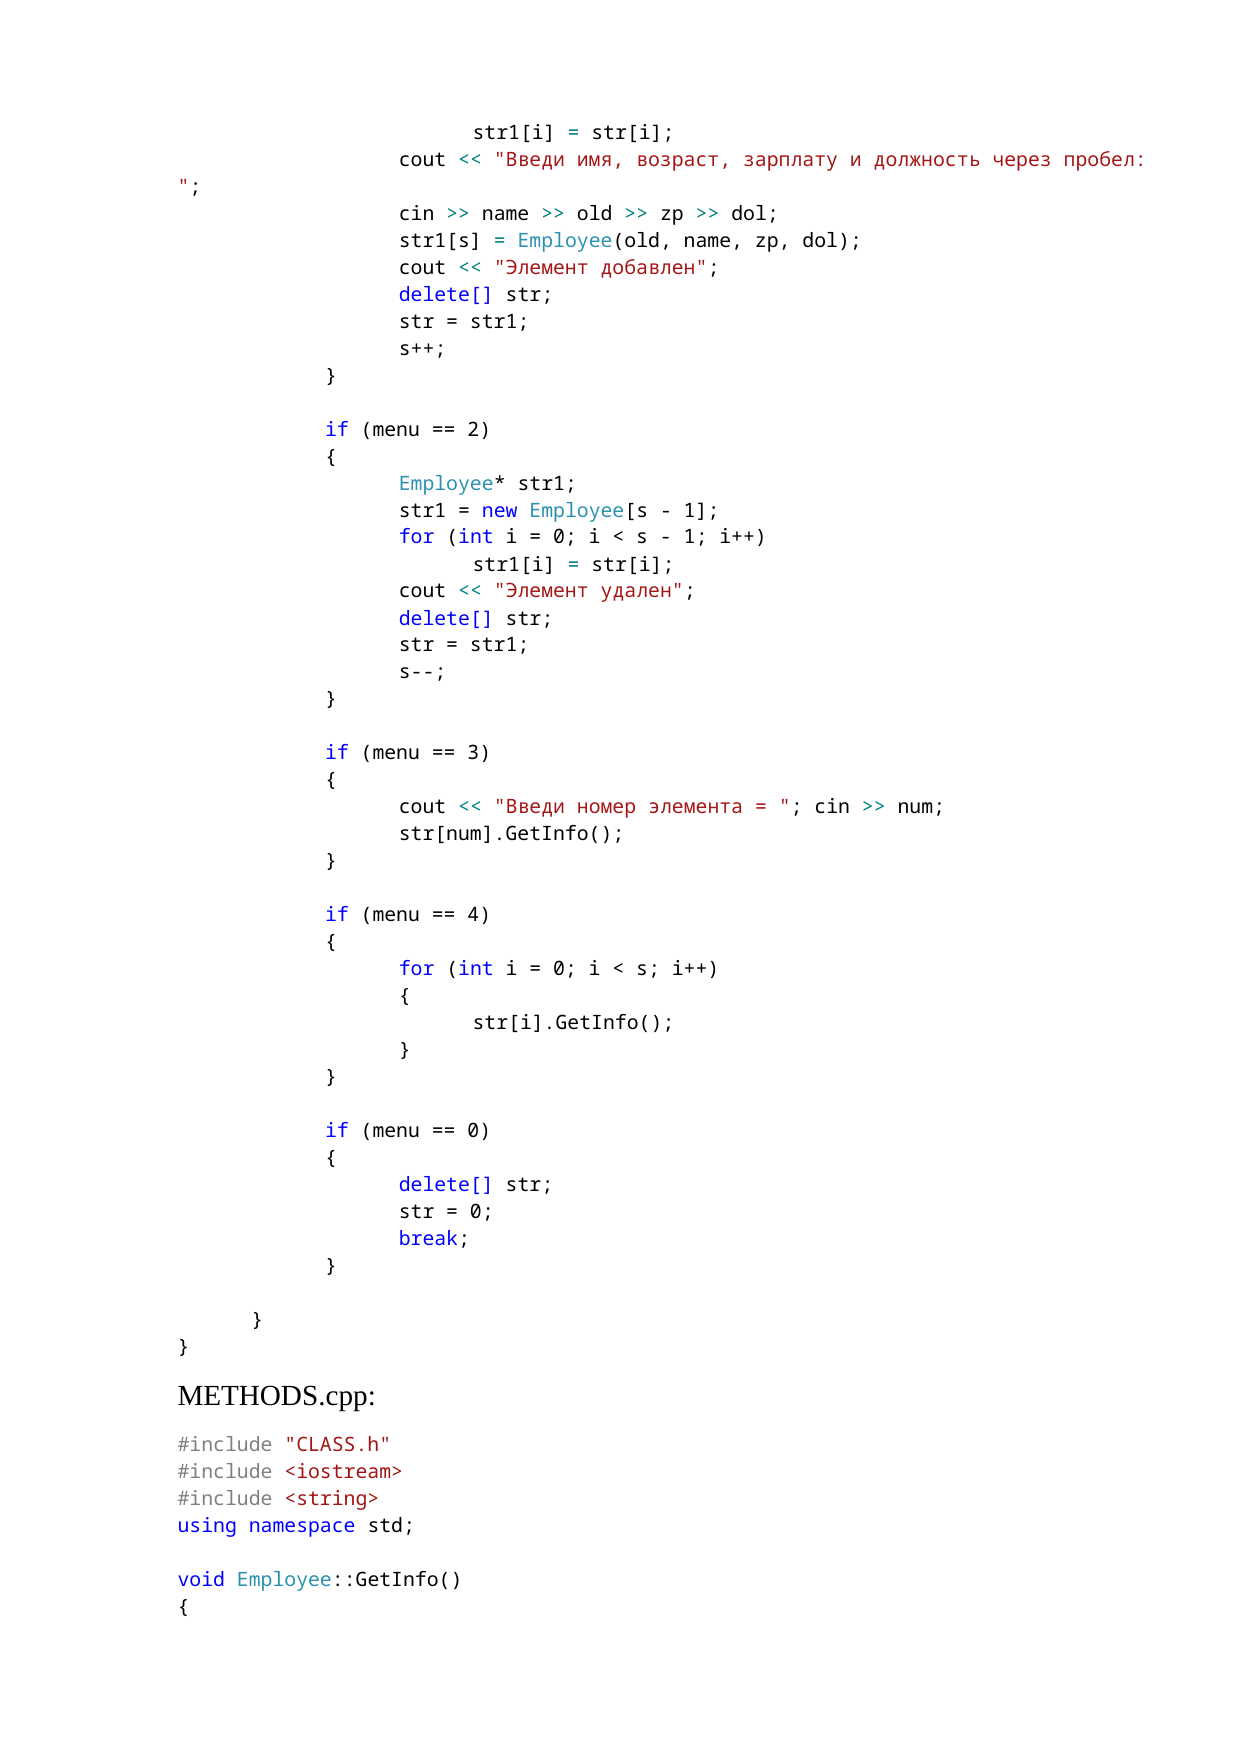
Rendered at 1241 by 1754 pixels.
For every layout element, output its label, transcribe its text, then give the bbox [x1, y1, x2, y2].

text delete[] str; [177, 604, 1152, 631]
text Employee* str1; [177, 469, 1152, 496]
text s--; [177, 658, 1152, 685]
text str[num].GetInfo(); [177, 819, 1152, 847]
text } [177, 361, 1152, 388]
text { [177, 766, 1152, 793]
text } [177, 1251, 1152, 1278]
text cout << "Введи номер элемента = "; cin >> num; [177, 793, 1152, 819]
text s++; [177, 334, 1152, 361]
text { [177, 927, 1152, 954]
text #include <iostream> [177, 1458, 1152, 1485]
text if (menu == 4) [177, 901, 1152, 927]
text if (menu == 2) [177, 415, 1152, 442]
text for (int i = 0; i < s - 1; i++) [177, 523, 1152, 550]
text { [177, 1143, 1152, 1170]
text str1[i] = str[i]; [177, 118, 1152, 145]
text if (menu == 3) [177, 739, 1152, 766]
text for (int i = 0; i < s; i++) [177, 954, 1152, 981]
text break; [177, 1224, 1152, 1251]
text cin >> name >> old >> zp >> dol; [177, 199, 1152, 226]
text delete[] str; [177, 1170, 1152, 1197]
text #include "CLASS.h" [177, 1431, 1152, 1458]
text METHODS.cpp: [177, 1378, 1152, 1411]
text } [177, 685, 1152, 712]
text { [177, 981, 1152, 1008]
text cout << "Элемент добавлен"; [177, 253, 1152, 280]
text cout << "Введи имя, возраст, зарплату и должность через пробел: "; [177, 145, 1152, 199]
text str = 0; [177, 1197, 1152, 1224]
text using namespace std; [177, 1512, 1152, 1539]
text } [177, 1332, 1152, 1359]
text } [177, 847, 1152, 873]
text str = str1; [177, 307, 1152, 334]
text str[i].GetInfo(); [177, 1008, 1152, 1035]
text str1[i] = str[i]; [177, 550, 1152, 577]
text str1[s] = Employee(old, name, zp, dol); [177, 226, 1152, 253]
text #include <string> [177, 1485, 1152, 1512]
text { [177, 1593, 1152, 1619]
text } [177, 1035, 1152, 1062]
text } [177, 1305, 1152, 1332]
text { [177, 442, 1152, 469]
text } [177, 1062, 1152, 1089]
text str = str1; [177, 631, 1152, 658]
text cout << "Элемент удален"; [177, 577, 1152, 604]
text void Employee::GetInfo() [177, 1566, 1152, 1593]
text delete[] str; [177, 280, 1152, 307]
text if (menu == 0) [177, 1116, 1152, 1143]
text str1 = new Employee[s - 1]; [177, 496, 1152, 523]
